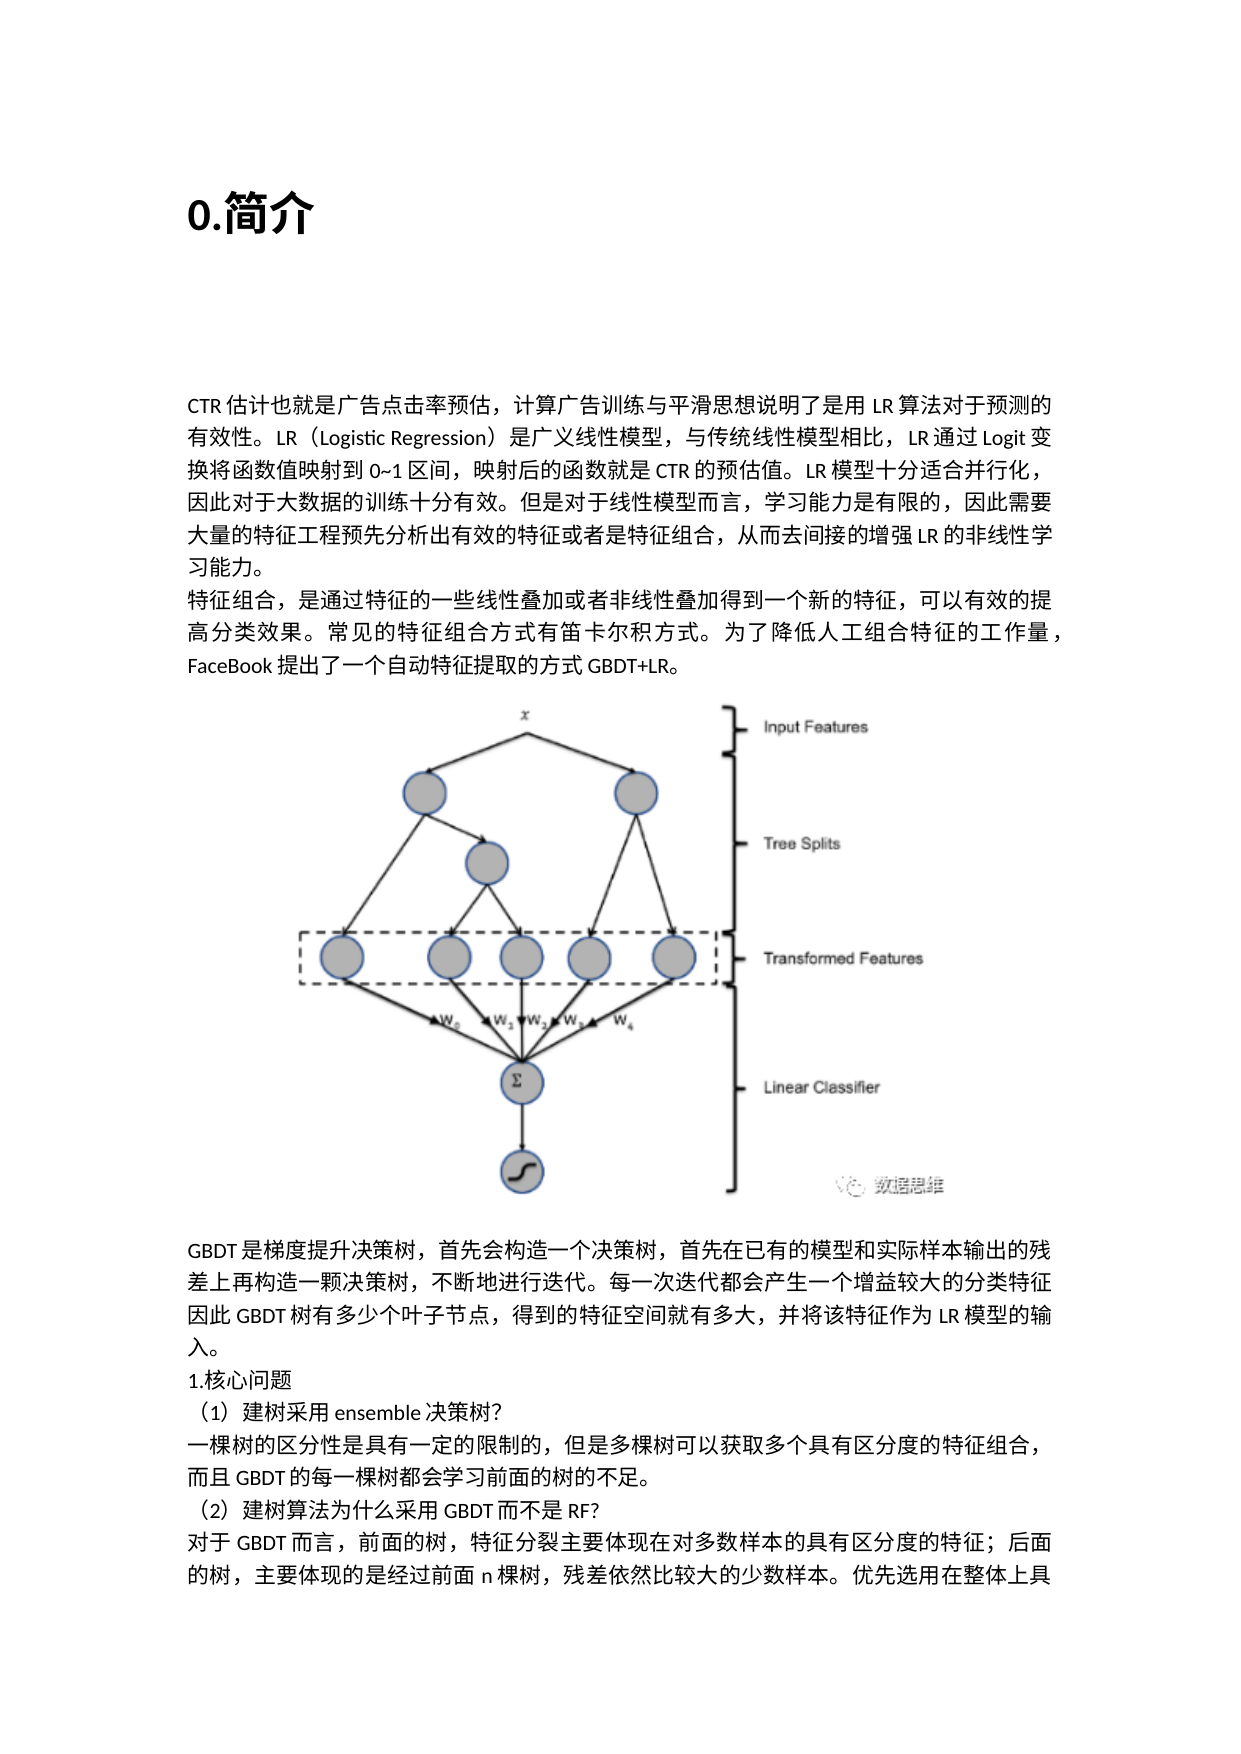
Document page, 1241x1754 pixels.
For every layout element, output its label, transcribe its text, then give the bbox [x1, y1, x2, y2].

subtitle 0.简介 [187, 162, 1053, 259]
text 1.核心问题 [187, 1362, 1053, 1395]
text （1）建树采用ensemble决策树？ [187, 1395, 1053, 1427]
picture [274, 680, 966, 1230]
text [187, 1525, 1053, 1590]
text （2）建树算法为什么采用GBDT而不是RF? [187, 1492, 1053, 1525]
text CTR估计也就是广告点击率预估，计算广告训练与平滑思想说明了是用LR算法对于预测的有效性。LR（Logistic Regression）是广义线性模型，与传统线性模型相比，LR通过Logit变换将函数值映射到0~1区间，映射后的函数就是CTR的预估值。LR模型十分适合并行化，因此对于大数据的训练十分有效。但是对于线性模型而言，学习能力是有限的，因此需要大量的特征工程预先分析出有效的特征或者是特征组合，从而去间接的增强LR的非线性学习能力。 [187, 387, 1053, 582]
text 特征组合，是通过特征的一些线性叠加或者非线性叠加得到一个新的特征，可以有效的提高分类效果。常见的特征组合方式有笛卡尔积方式。为了降低人工组合特征的工作量，FaceBook提出了一个自动特征提取的方式GBDT+LR。 [187, 582, 1053, 680]
text GBDT是梯度提升决策树，首先会构造一个决策树，首先在已有的模型和实际样本输出的残差上再构造一颗决策树，不断地进行迭代。每一次迭代都会产生一个增益较大的分类特征，因此GBDT树有多少个叶子节点，得到的特征空间就有多大，并将该特征作为LR模型的输入。 [187, 1232, 1053, 1362]
text 一棵树的区分性是具有一定的限制的，但是多棵树可以获取多个具有区分度的特征组合，而且GBDT的每一棵树都会学习前面的树的不足。 [187, 1427, 1053, 1492]
